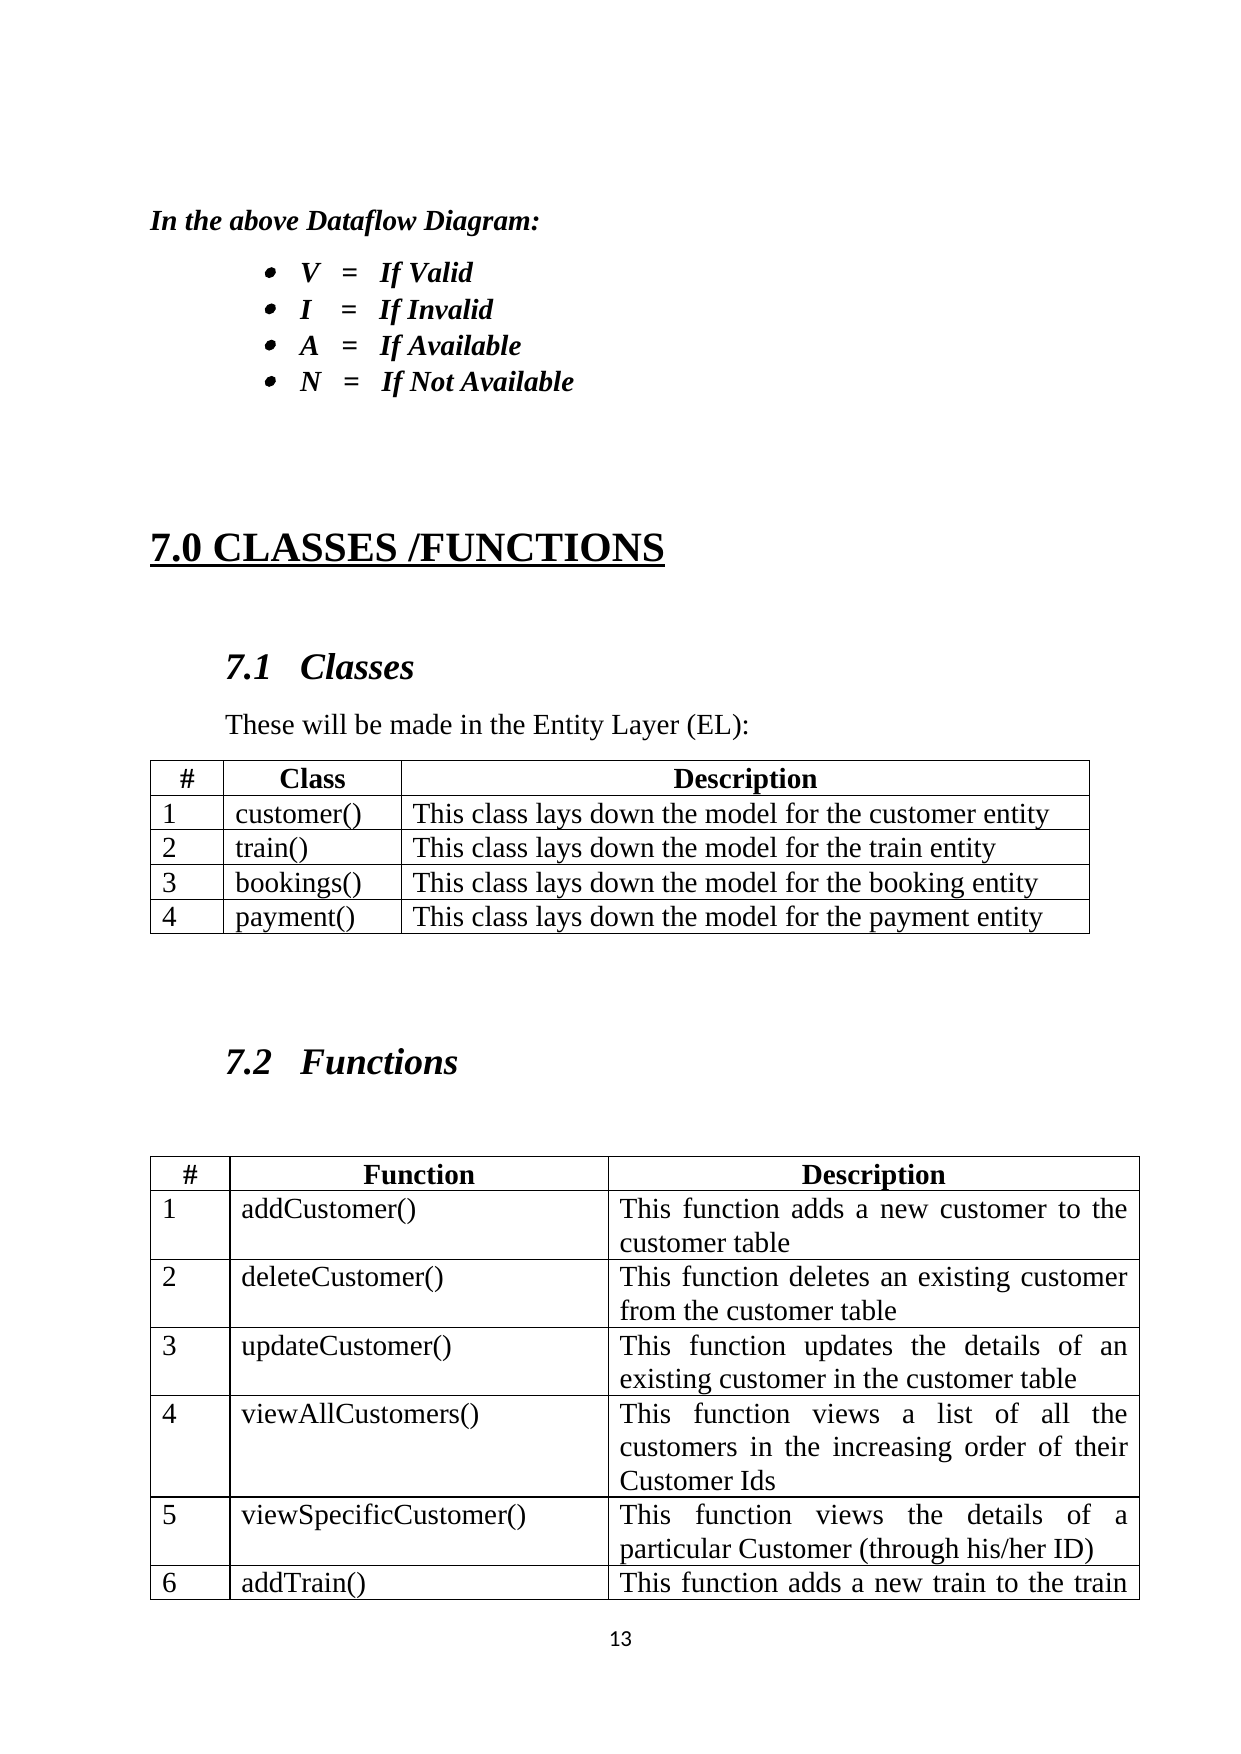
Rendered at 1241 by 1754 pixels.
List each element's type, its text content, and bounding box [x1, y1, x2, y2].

table_cell This class lays down the model for the payment entity [402, 900, 1089, 933]
table_cell 1 [151, 1191, 229, 1258]
table_header # [151, 761, 223, 795]
table_cell 6 [151, 1566, 229, 1599]
list V = If Valid [262, 256, 1090, 289]
list A = If Available [262, 328, 1090, 362]
table_cell viewAllCustomers() [231, 1396, 608, 1496]
table_cell train() [224, 830, 401, 864]
text 7.2 Functions [150, 1040, 1090, 1083]
table_header # [151, 1157, 229, 1190]
text In the above Dataflow Diagram: [150, 203, 1090, 236]
table_cell 2 [151, 830, 223, 864]
table_cell updateCustomer() [231, 1328, 608, 1395]
table_cell 4 [151, 1396, 229, 1496]
text 7.1 Classes [150, 644, 1090, 687]
text These will be made in the Entity Layer (EL): [150, 707, 1090, 741]
table_cell customer() [224, 796, 401, 829]
table_header Class [224, 761, 401, 795]
table_cell addCustomer() [231, 1191, 608, 1258]
table_cell This function adds a new customer to the customer table [609, 1191, 1139, 1258]
table_cell 3 [151, 865, 223, 898]
table_cell 5 [151, 1498, 229, 1564]
table_header Description [609, 1157, 1139, 1190]
list I = If Invalid [262, 292, 1090, 326]
table_cell This class lays down the model for the customer entity [402, 796, 1089, 829]
table_cell This function views the details of a particular Customer (through his/her ID) [609, 1498, 1139, 1564]
table_cell addTrain() [231, 1566, 608, 1599]
text 7.0 CLASSES /FUNCTIONS [150, 523, 1090, 571]
list N = If Not Available [262, 364, 1090, 398]
table_header Description [402, 761, 1089, 795]
table_cell This function deletes an existing customer from the customer table [609, 1260, 1139, 1327]
table_cell payment() [224, 900, 401, 933]
table_cell 2 [151, 1260, 229, 1327]
table_cell 3 [151, 1328, 229, 1395]
table_cell This function updates the details of an existing customer in the customer table [609, 1328, 1139, 1395]
table_cell This function views a list of all the customers in the increasing order of their Customer Ids [609, 1396, 1139, 1496]
table_cell This class lays down the model for the booking entity [402, 865, 1089, 898]
table_cell deleteCustomer() [231, 1260, 608, 1327]
table_cell This class lays down the model for the train entity [402, 830, 1089, 864]
table_cell 1 [151, 796, 223, 829]
table_cell 4 [151, 900, 223, 933]
table_cell viewSpecificCustomer() [231, 1498, 608, 1564]
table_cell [609, 1566, 1139, 1599]
table_cell bookings() [224, 865, 401, 898]
table_header Function [231, 1157, 608, 1190]
